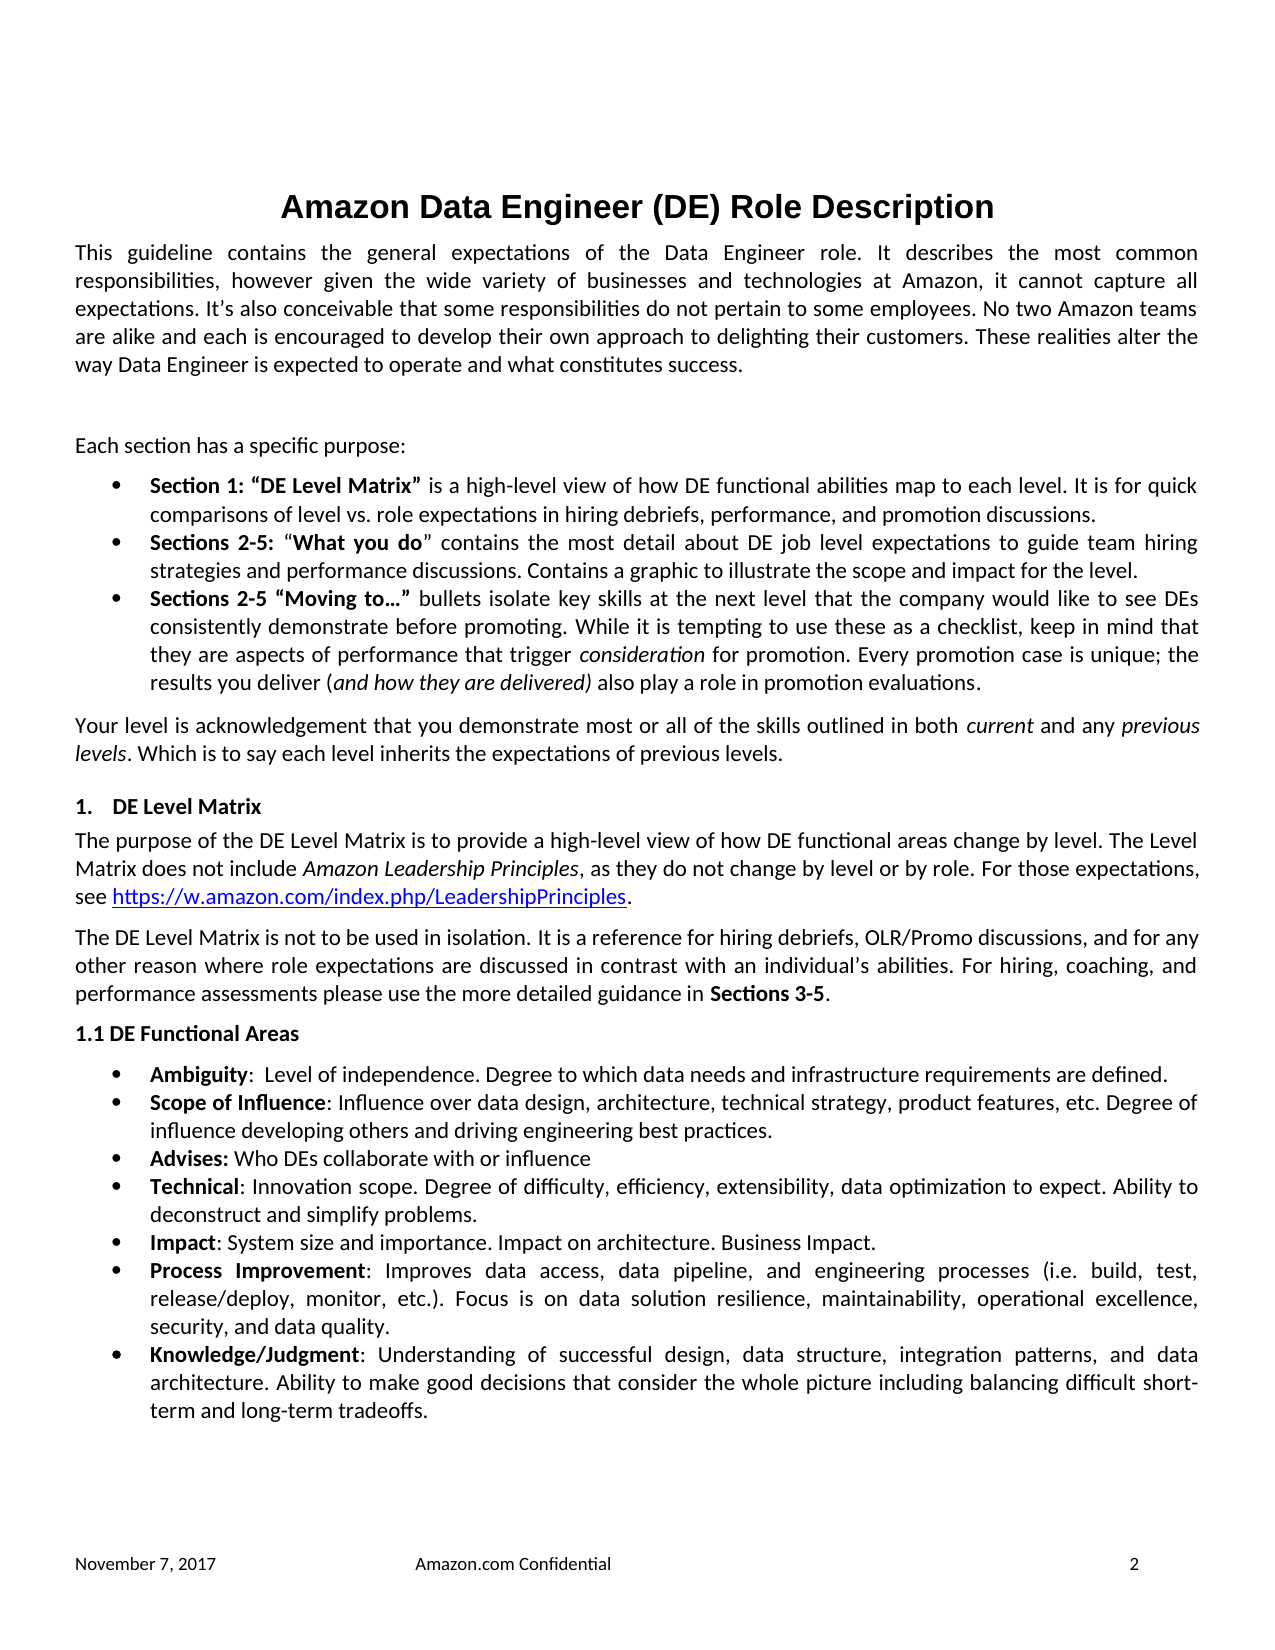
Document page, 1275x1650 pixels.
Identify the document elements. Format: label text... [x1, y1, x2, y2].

subtitle DE Level Matrix [75, 792, 1200, 820]
text The DE Level Matrix is not to be used in isolation. It is a reference for hiring debriefs, OLR/Promo discussions, and for any other reason where role expectations are discussed in contrast with an individual’s abilities. For hiring, coaching, and performance assessments please use the more detailed guidance in Sections 3-5. [75, 923, 1200, 1007]
text Your level is acknowledgement that you demonstrate most or all of the skills outlined in both current and any previous levels. Which is to say each level inherits the expectations of previous levels. [75, 711, 1200, 767]
text The purpose of the DE Level Matrix is to provide a high-level view of how DE functional areas change by level. The Level Matrix does not include Amazon Leadership Principles, as they do not change by level or by role. For those expectations, see https://w.amazon.com/index.php/LeadershipPrinciples. [75, 826, 1200, 911]
list Scope of Influence: Influence over data design, architecture, technical strategy, product features, etc. Degree of influence developing others and driving engineering best practices. [112, 1088, 1200, 1144]
list Advises: Who DEs collaborate with or influence [112, 1144, 1200, 1172]
list Impact: System size and importance. Impact on architecture. Business Impact. [112, 1228, 1200, 1256]
subtitle 1.1 DE Functional Areas [75, 1019, 1200, 1048]
list Technical: Innovation scope. Degree of difficulty, efficiency, extensibility, data optimization to expect. Ability to deconstruct and simplify problems. [112, 1172, 1200, 1228]
text This guideline contains the general expectations of the Data Engineer role. It describes the most common responsibilities, however given the wide variety of businesses and technologies at Amazon, it cannot capture all expectations. It’s also conceivable that some responsibilities do not pertain to some employees. No two Amazon teams are alike and each is encouraged to develop their own approach to delighting their customers. These realities alter the way Data Engineer is expected to operate and what constitutes success. [75, 238, 1200, 378]
list Section 1: “DE Level Matrix” is a high-level view of how DE functional abilities map to each level. It is for quick comparisons of level vs. role expectations in hiring debriefs, performance, and promotion discussions. [112, 472, 1200, 528]
list Sections 2-5 “Moving to…” bullets isolate key skills at the next level that the company would like to see DEs consistently demonstrate before promoting. While it is tempting to use these as a checklist, keep in mind that they are aspects of performance that trigger consideration for promotion. Every promotion case is unique; the results you deliver (and how they are delivered) also play a role in promotion evaluations. [112, 584, 1200, 696]
subtitle Amazon Data Engineer (DE) Role Description [75, 187, 1200, 226]
text Each section has a specific purpose: [75, 431, 1200, 459]
list Ambiguity: Level of independence. Degree to which data needs and infrastructure requirements are defined. [112, 1060, 1200, 1088]
list Process Improvement: Improves data access, data pipeline, and engineering processes (i.e. build, test, release/deploy, monitor, etc.). Focus is on data solution resilience, maintainability, operational excellence, security, and data quality. [112, 1256, 1200, 1340]
list Knowledge/Judgment: Understanding of successful design, data structure, integration patterns, and data architecture. Ability to make good decisions that consider the whole picture including balancing difficult short-term and long-term tradeoffs. [112, 1340, 1200, 1424]
list Sections 2-5: “What you do” contains the most detail about DE job level expectations to guide team hiring strategies and performance discussions. Contains a graphic to illustrate the scope and impact for the level. [112, 528, 1200, 584]
